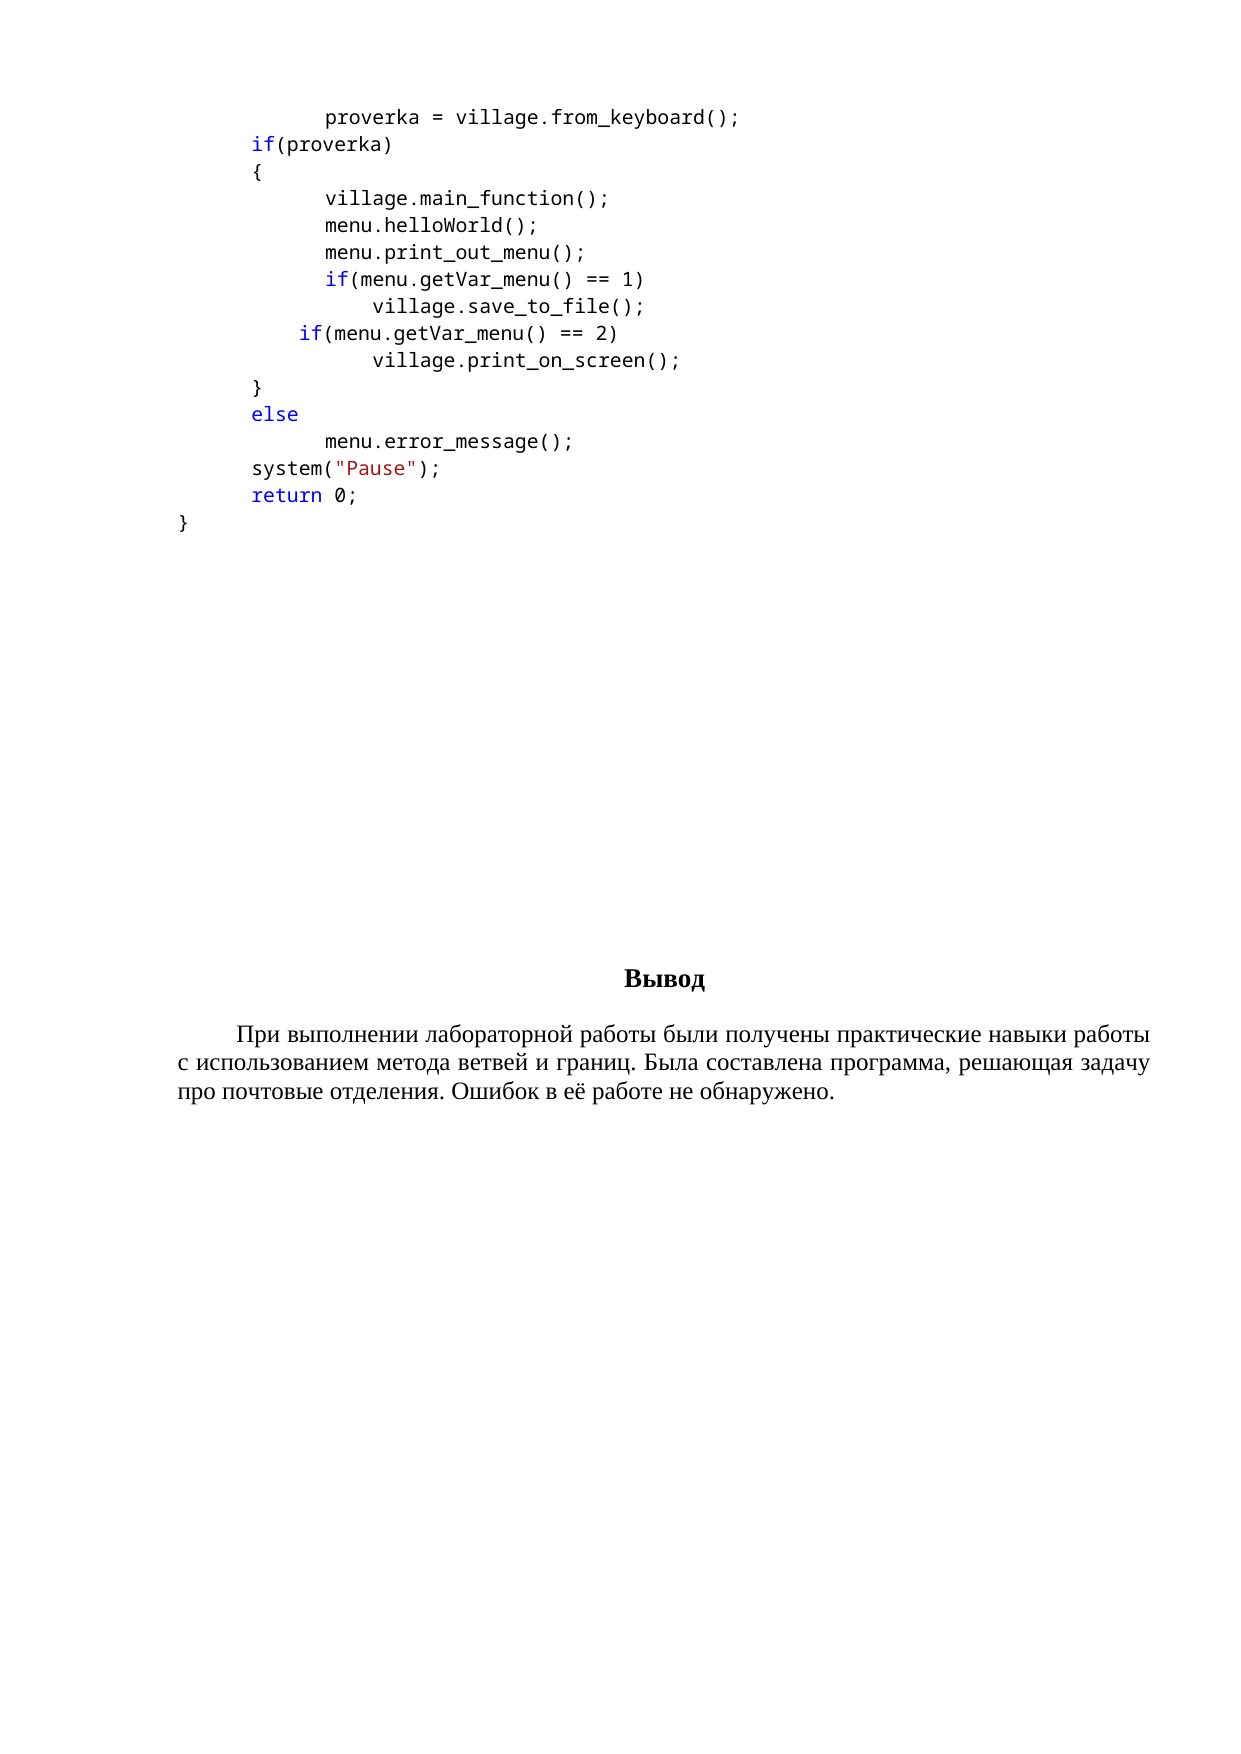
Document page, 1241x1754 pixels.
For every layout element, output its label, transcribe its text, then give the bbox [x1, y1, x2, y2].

text if(proverka) [177, 130, 1152, 157]
text При выполнении лабораторной работы были получены практические навыки работы с использованием метода ветвей и границ. Была составлена программа, решающая задачу про почтовые отделения. Ошибок в её работе не обнаружено. [177, 1019, 1152, 1105]
text } [177, 508, 1152, 535]
text menu.print_out_menu(); [177, 238, 1152, 265]
text else [177, 400, 1152, 427]
text menu.error_message(); [177, 427, 1152, 454]
text { [177, 157, 1152, 184]
text Вывод [177, 962, 1152, 993]
text village.main_function(); [177, 184, 1152, 211]
text } [177, 373, 1152, 400]
text return 0; [177, 481, 1152, 508]
text menu.helloWorld(); [177, 211, 1152, 238]
text village.print_on_screen(); [177, 346, 1152, 373]
text system("Pause"); [177, 454, 1152, 481]
text if(menu.getVar_menu() == 1) [177, 265, 1152, 292]
text if(menu.getVar_menu() == 2) [177, 319, 1152, 346]
text proverka = village.from_keyboard(); [177, 103, 1152, 130]
text village.save_to_file(); [177, 292, 1152, 319]
